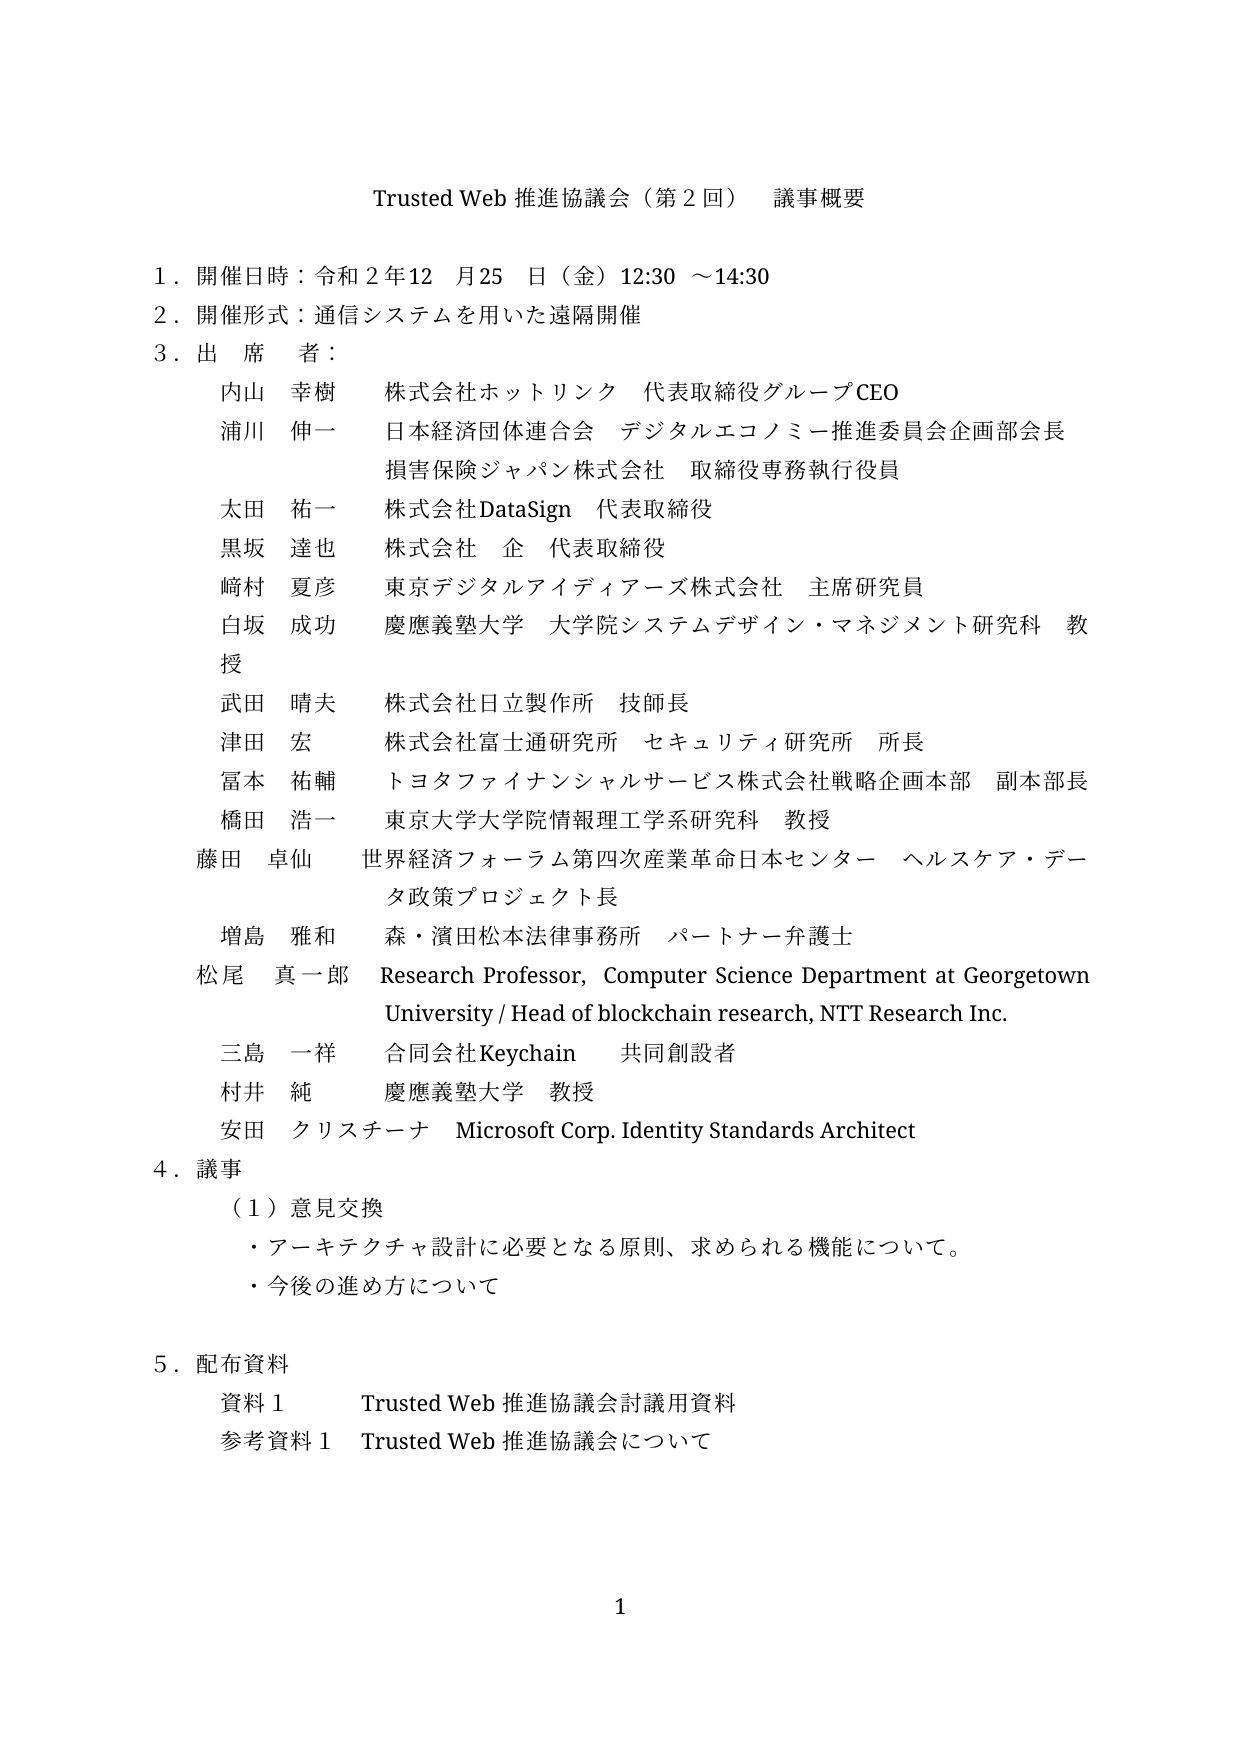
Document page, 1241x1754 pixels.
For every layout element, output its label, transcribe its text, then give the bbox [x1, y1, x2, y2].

text （１）意見交換 [173, 1188, 1091, 1227]
text ２．開催形式：通信システムを用いた遠隔開催 [149, 294, 1091, 333]
text 藤田 卓仙 世界経済フォーラム第四次産業革命日本センター ヘルスケア・データ政策プロジェクト長 [196, 838, 1091, 916]
text 増島 雅和 森・濱田松本法律事務所 パートナー弁護士 [196, 916, 1091, 955]
text 資料１ Trusted Web推進協議会討議用資料 [149, 1382, 1091, 1421]
text 﨑村 夏彦 東京デジタルアイディアーズ株式会社 主席研究員 [196, 566, 1091, 605]
text ４．議事 [149, 1149, 1091, 1188]
text 松尾 真一郎 Research Professor, Computer Science Department at Georgetown University / Head of blockchain research, NTT Research Inc. [196, 955, 1091, 1032]
text １．開催日時：令和２年12月25日（金）12:30～14:30 [149, 255, 1091, 294]
text 内山 幸樹 株式会社ホットリンク 代表取締役グループCEO [196, 372, 1091, 411]
text 白坂 成功 慶應義塾大学 大学院システムデザイン・マネジメント研究科 教授 [196, 605, 1091, 683]
text 冨本 祐輔 トヨタファイナンシャルサービス株式会社戦略企画本部 副本部長 [196, 760, 1091, 799]
text 橋田 浩一 東京大学大学院情報理工学系研究科 教授 [196, 799, 1091, 838]
text ３．出席者： [149, 333, 1091, 372]
text 津田 宏 株式会社富士通研究所 セキュリティ研究所 所長 [196, 722, 1091, 760]
text ５．配布資料 [149, 1343, 1091, 1382]
text 浦川 伸一 日本経済団体連合会 デジタルエコノミー推進委員会企画部会長 損害保険ジャパン株式会社 取締役専務執行役員 [196, 411, 1091, 488]
text 安田 クリスチーナ Microsoft Corp. Identity Standards Architect [196, 1110, 1091, 1149]
text 太田 祐一 株式会社DataSign 代表取締役 [196, 488, 1091, 527]
text ・アーキテクチャ設計に必要となる原則、求められる機能について。 [173, 1227, 1091, 1266]
text ・今後の進め方について [173, 1266, 1091, 1304]
text 黒坂 達也 株式会社 企 代表取締役 [196, 527, 1091, 566]
text Trusted Web推進協議会（第２回） 議事概要 [149, 178, 1091, 216]
text 三島 一祥 合同会社Keychain 共同創設者 [196, 1032, 1091, 1071]
text 参考資料１ Trusted Web推進協議会について [149, 1421, 1091, 1460]
text 武田 晴夫 株式会社日立製作所 技師長 [196, 683, 1091, 722]
text 村井 純 慶應義塾大学 教授 [196, 1071, 1091, 1110]
